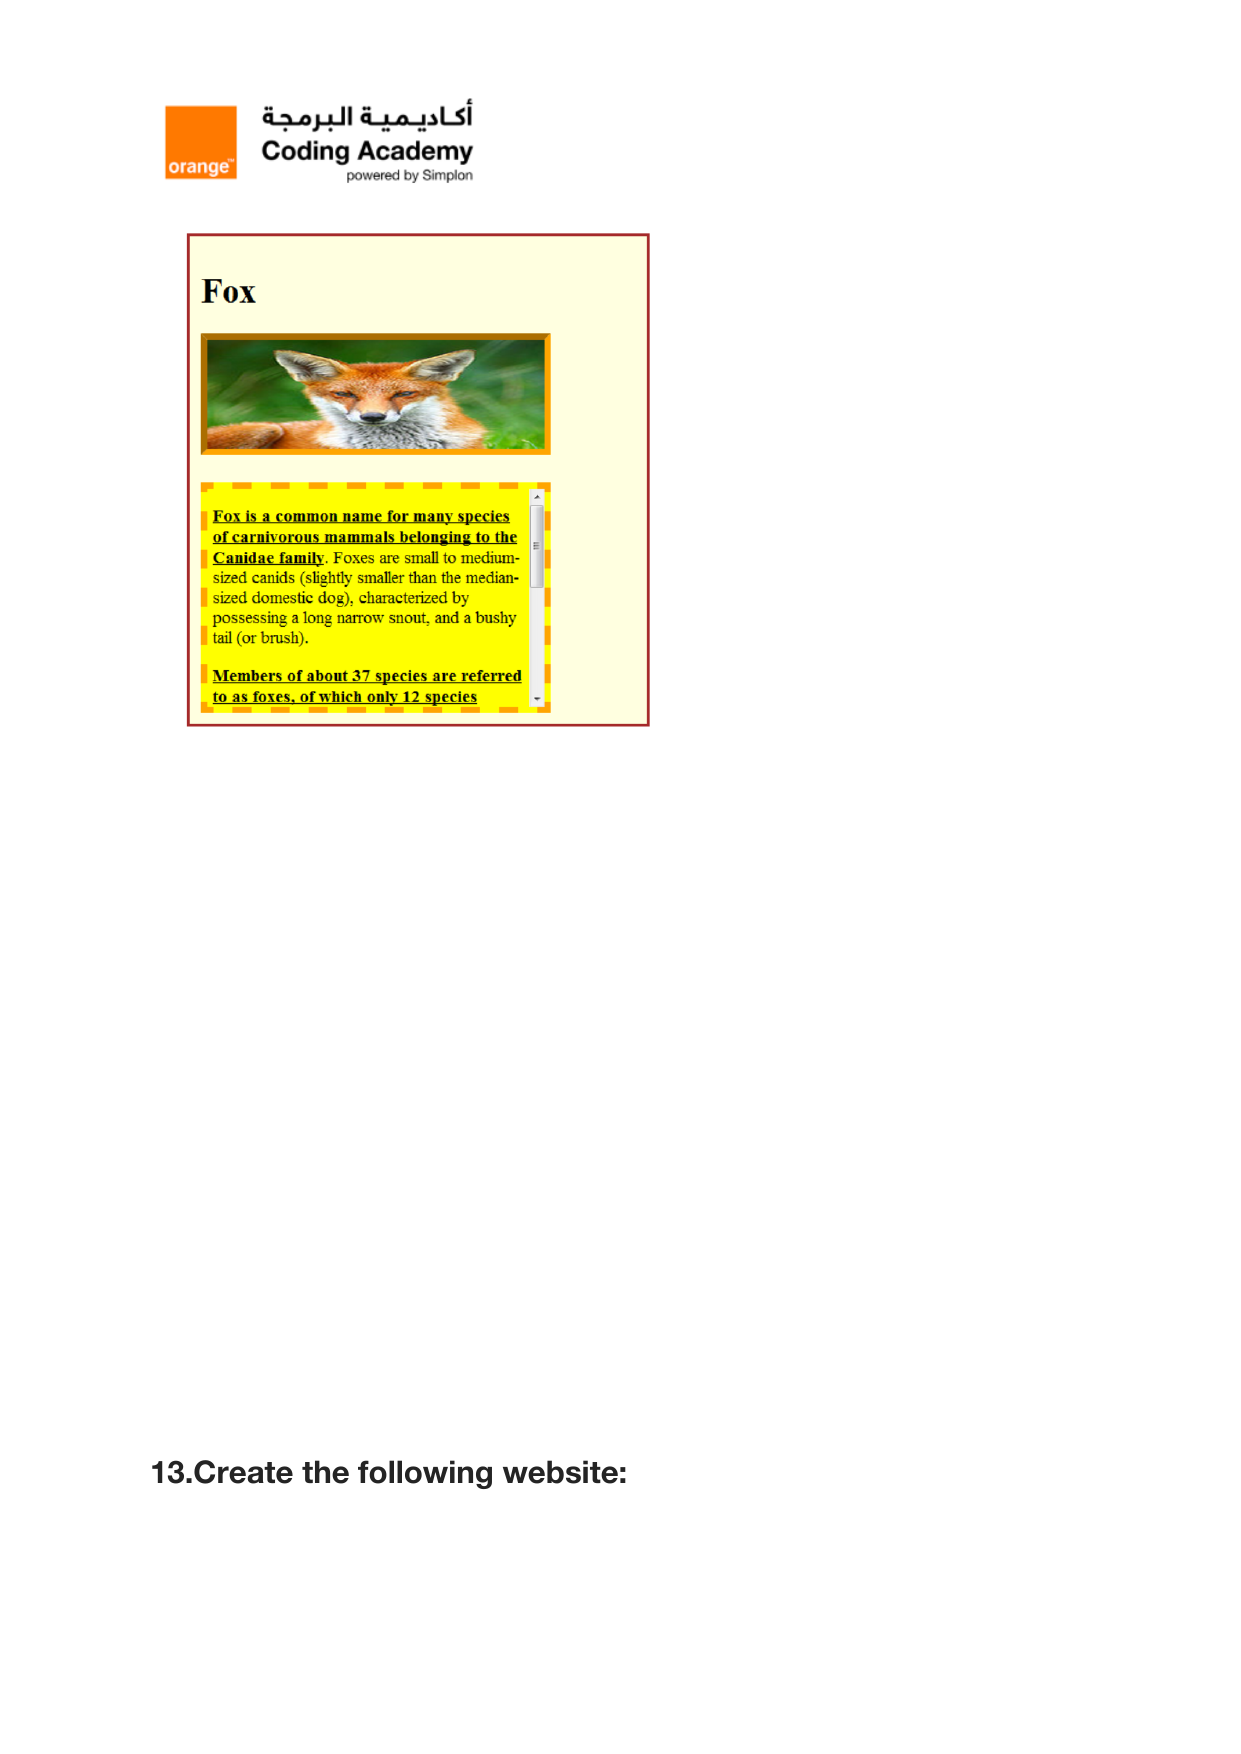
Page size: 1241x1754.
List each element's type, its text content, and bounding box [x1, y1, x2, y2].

text 13.Create the following website: [150, 1453, 1090, 1492]
picture [150, 75, 550, 223]
picture [158, 226, 661, 731]
